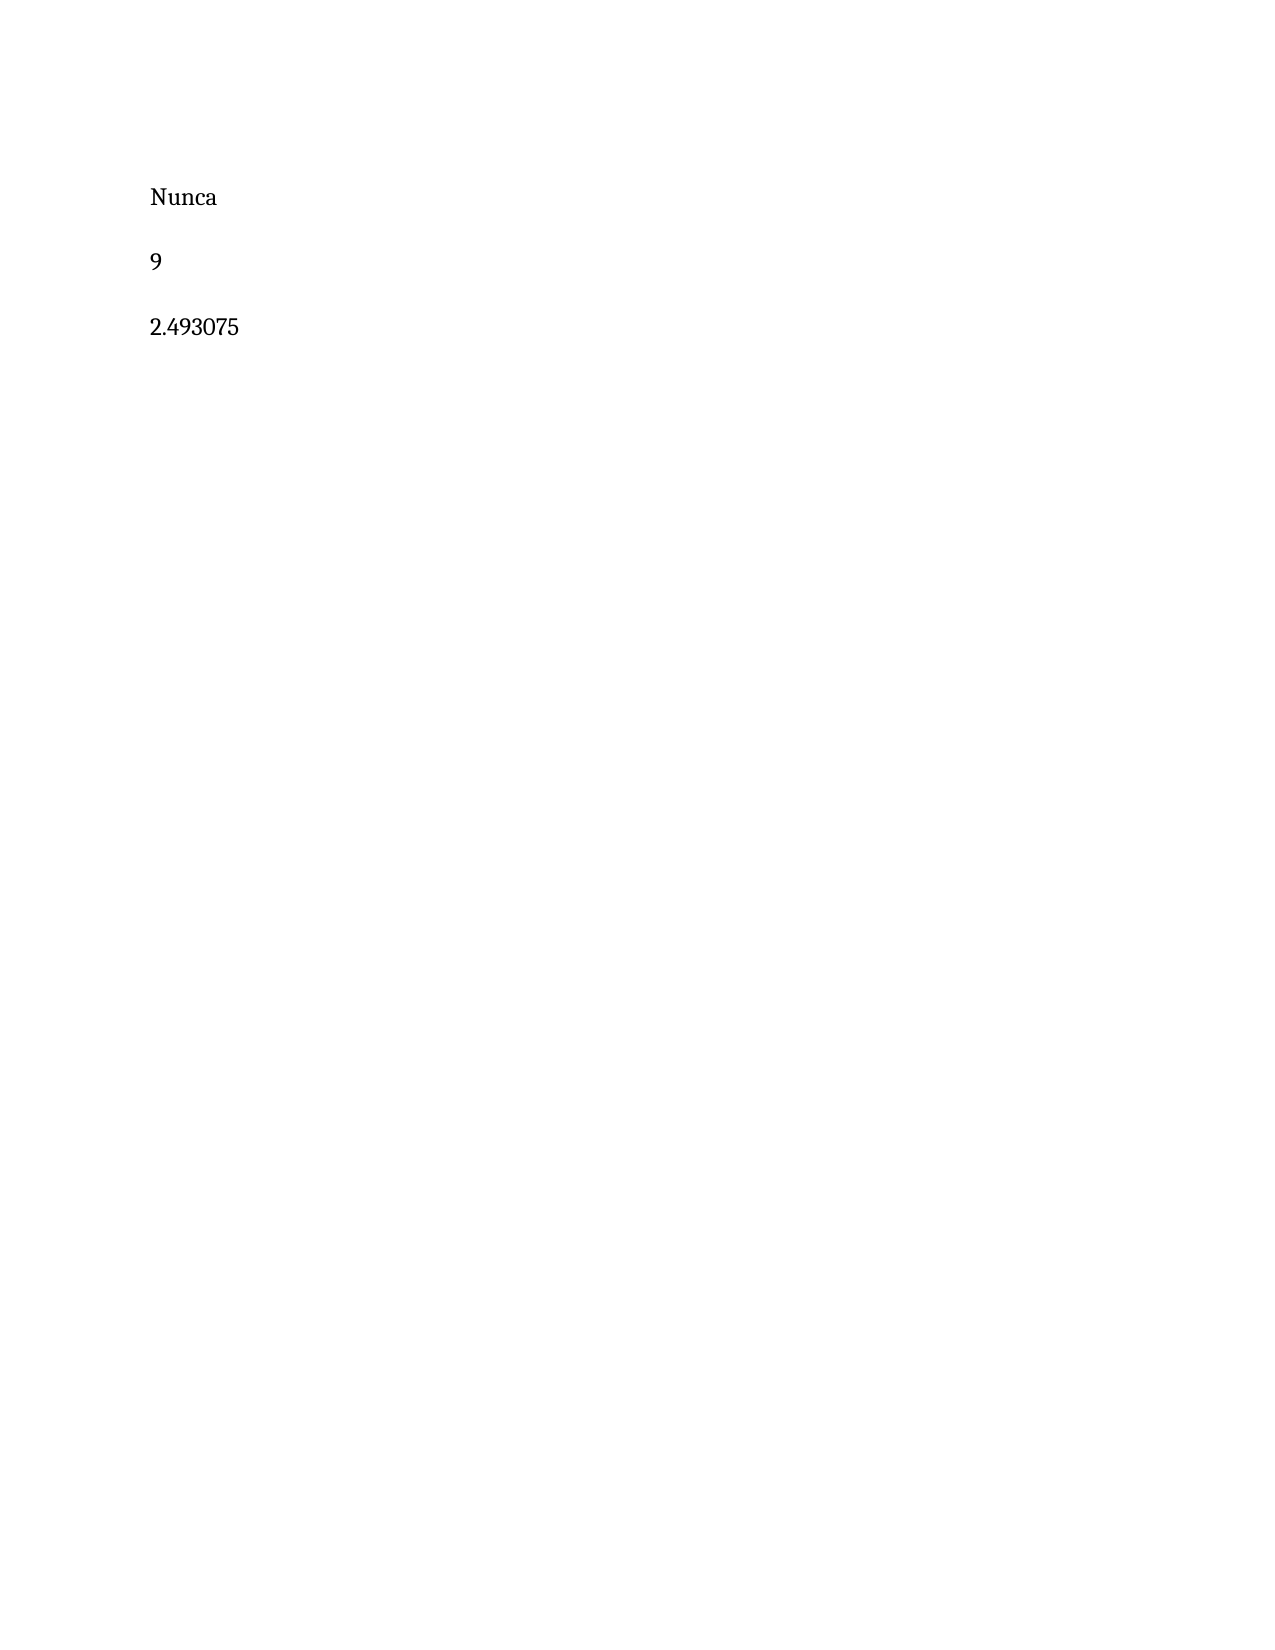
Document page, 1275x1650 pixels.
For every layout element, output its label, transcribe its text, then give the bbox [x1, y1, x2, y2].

text 9 [150, 247, 1125, 276]
text Nunca [150, 182, 1125, 211]
text 2.493075 [150, 312, 1125, 341]
